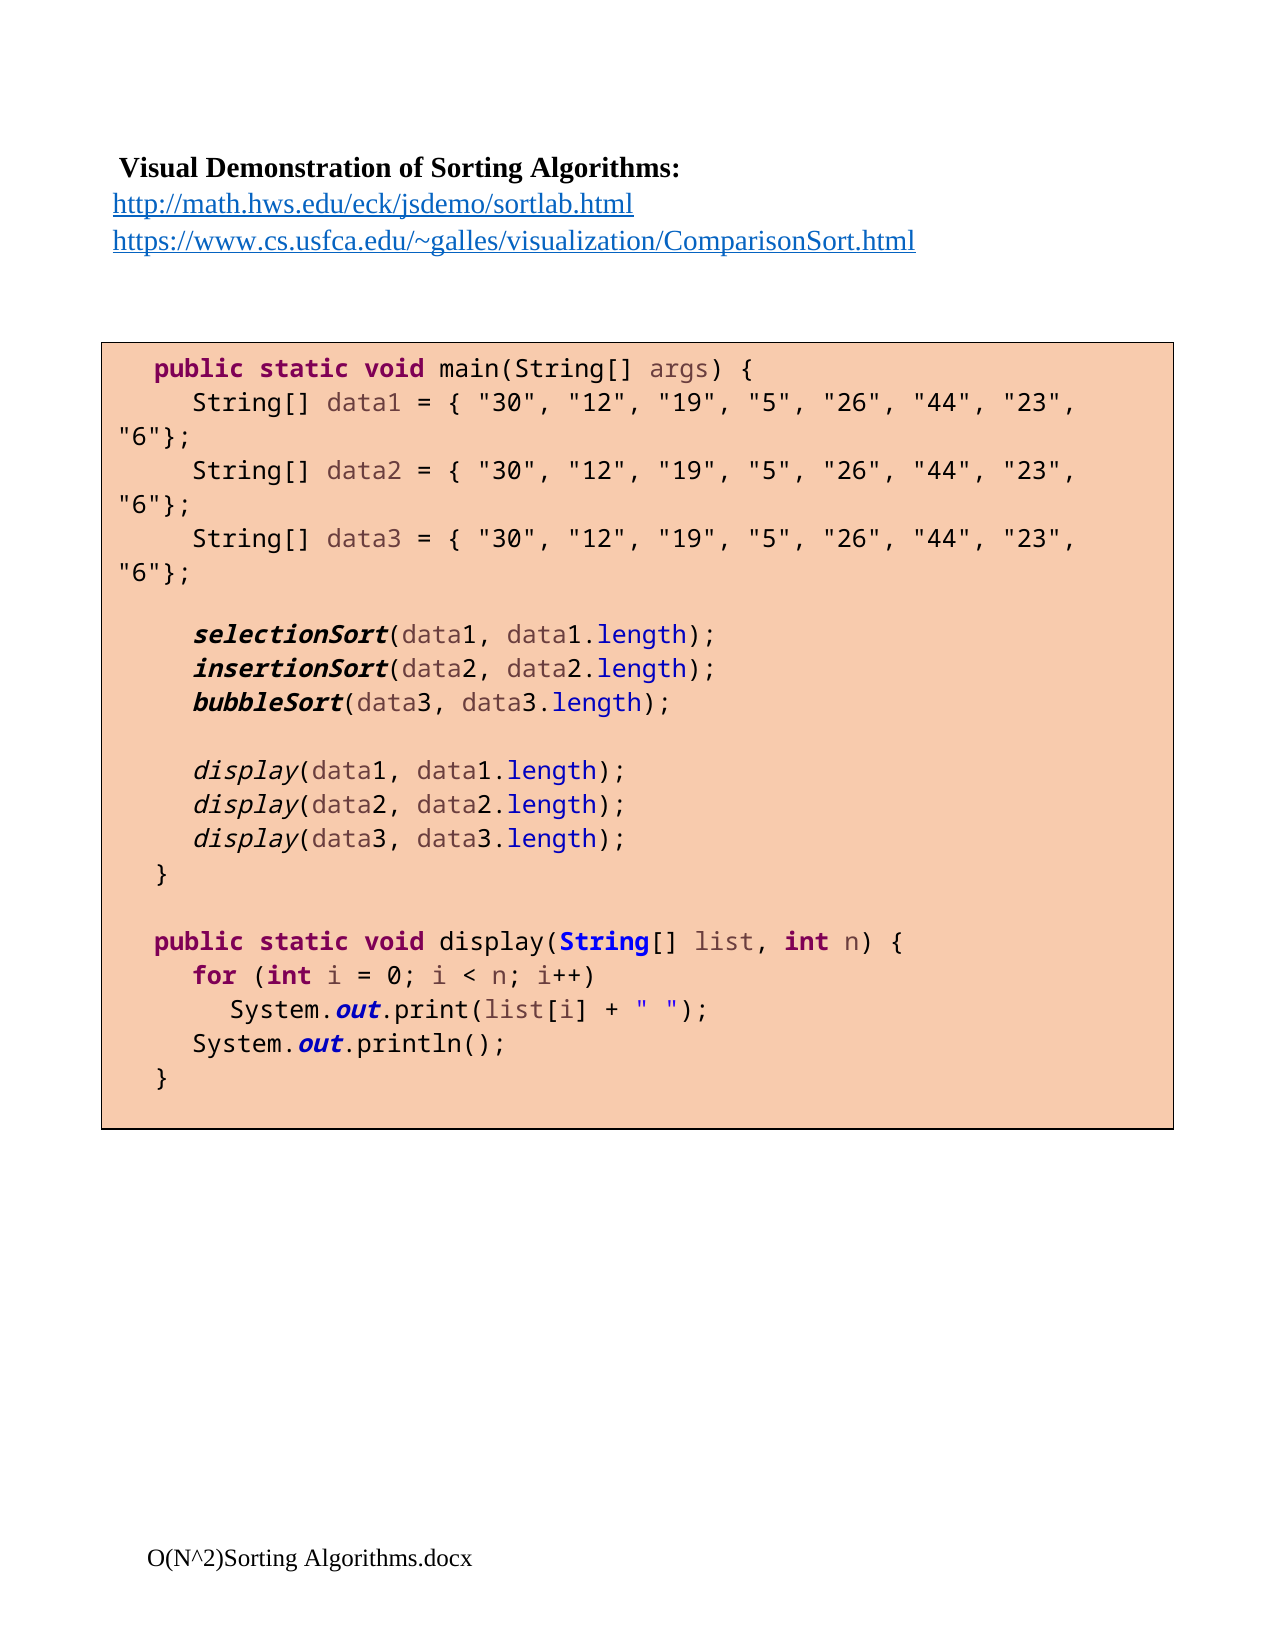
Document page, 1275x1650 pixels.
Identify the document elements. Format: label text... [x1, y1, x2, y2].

text Visual Demonstration of Sorting Algorithms: http://math.hws.edu/eck/jsdemo/sortlab.html https://www.cs.usfca.edu/~galles/visualization/ComparisonSort.html [112, 150, 1176, 256]
